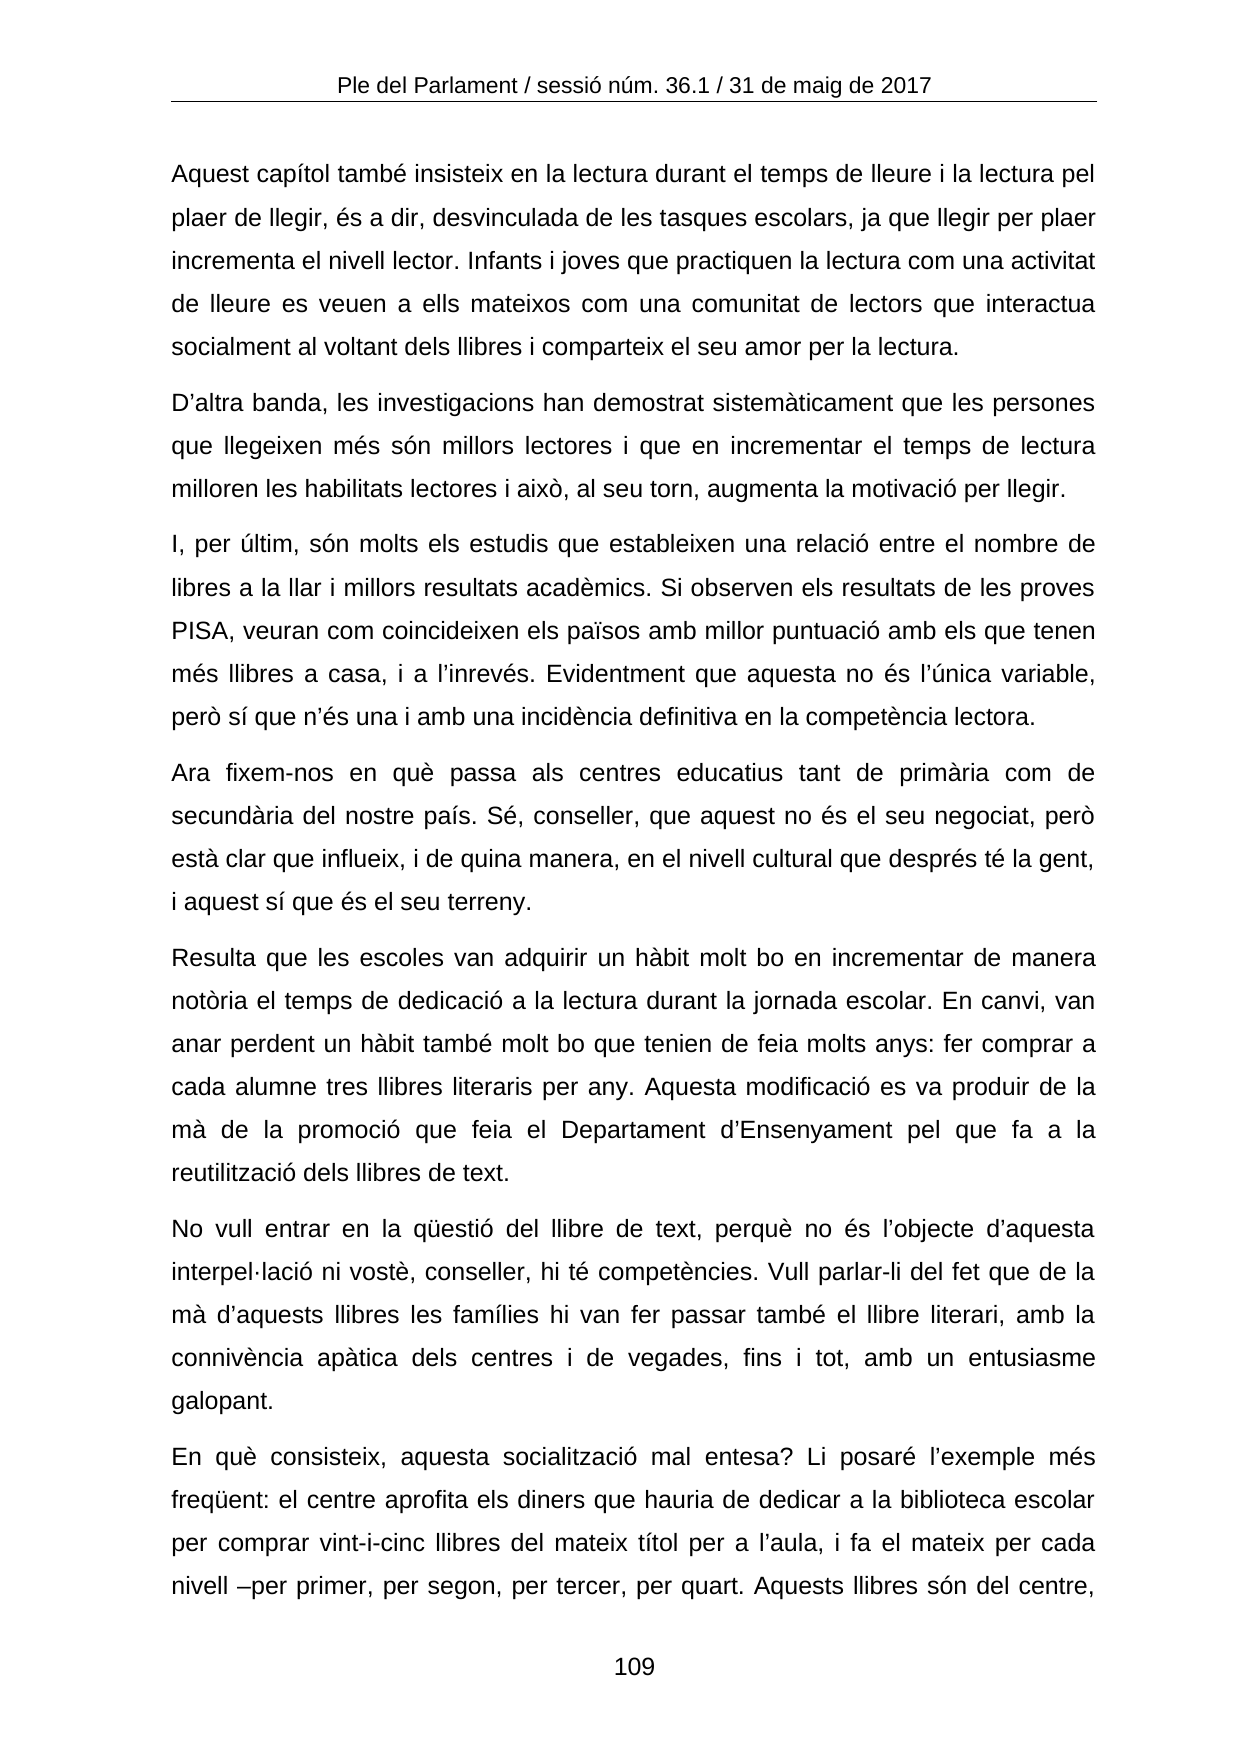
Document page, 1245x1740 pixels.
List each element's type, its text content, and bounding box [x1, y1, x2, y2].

text No vull entrar en la qüestió del llibre de text, perquè no és l’objecte d’aquesta interpel·lació ni vostè, conseller, hi té competències. Vull parlar-li del fet que de la mà d’aquests llibres les famílies hi van fer passar també el llibre literari, amb la connivència apàtica dels centres i de vegades, fins i tot, amb un entusiasme galopant. [171, 1214, 1097, 1415]
text I, per últim, són molts els estudis que estableixen una relació entre el nombre de libres a la llar i millors resultats acadèmics. Si observen els resultats de les proves PISA, veuran com coincideixen els països amb millor puntuació amb els que tenen més llibres a casa, i a l’inrevés. Evidentment que aquesta no és l’única variable, però sí que n’és una i amb una incidència definitiva en la competència lectora. [171, 529, 1097, 731]
text Ara fixem-nos en què passa als centres educatius tant de primària com de secundària del nostre país. Sé, conseller, que aquest no és el seu negociat, però està clar que influeix, i de quina manera, en el nivell cultural que després té la gent, i aquest sí que és el seu terreny. [171, 758, 1097, 916]
text Aquest capítol també insisteix en la lectura durant el temps de lleure i la lectura pel plaer de llegir, és a dir, desvinculada de les tasques escolars, ja que llegir per plaer incrementa el nivell lector. Infants i joves que practiquen la lectura com una activitat de lleure es veuen a ells mateixos com una comunitat de lectors que interactua socialment al voltant dels llibres i comparteix el seu amor per la lectura. [171, 159, 1097, 361]
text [171, 1442, 1097, 1600]
text D’altra banda, les investigacions han demostrat sistemàticament que les persones que llegeixen més són millors lectores i que en incrementar el temps de lectura milloren les habilitats lectores i això, al seu torn, augmenta la motivació per llegir. [171, 388, 1097, 503]
text Resulta que les escoles van adquirir un hàbit molt bo en incrementar de manera notòria el temps de dedicació a la lectura durant la jornada escolar. En canvi, van anar perdent un hàbit també molt bo que tenien de feia molts anys: fer comprar a cada alumne tres llibres literaris per any. Aquesta modificació es va produir de la mà de la promoció que feia el Departament d’Ensenyament pel que fa a la reutilització dels llibres de text. [171, 943, 1097, 1187]
